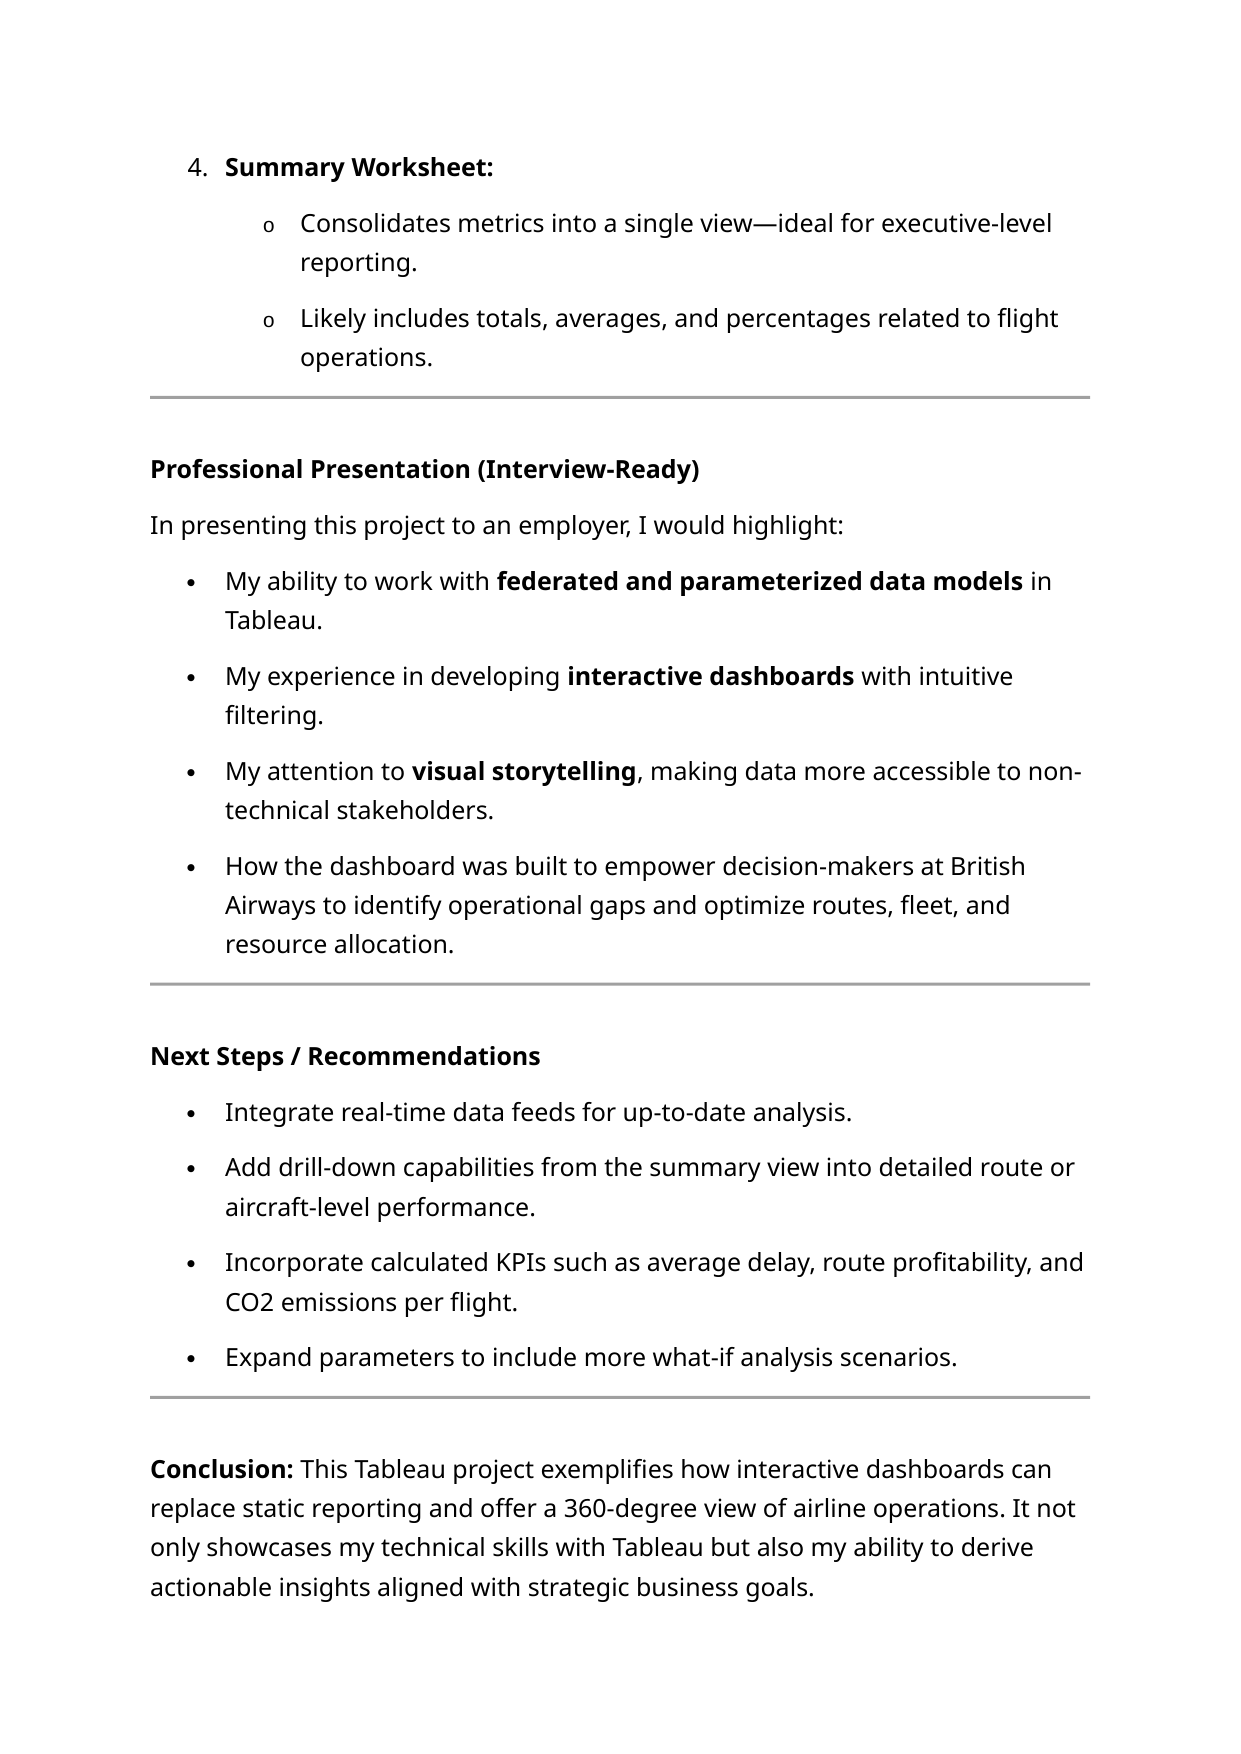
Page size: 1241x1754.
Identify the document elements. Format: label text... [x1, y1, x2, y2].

text Conclusion: This Tableau project exemplifies how interactive dashboards can replace static reporting and offer a 360-degree view of airline operations. It not only showcases my technical skills with Tableau but also my ability to derive actionable insights aligned with strategic business goals. [150, 1452, 1090, 1603]
text In presenting this project to an employer, I would highlight: [150, 507, 1090, 542]
list Summary Worksheet: [187, 150, 1090, 184]
list Incorporate calculated KPIs such as average delay, route profitability, and CO2 emissions per flight. [187, 1245, 1090, 1318]
list Integrate real-time data feeds for up-to-date analysis. [187, 1094, 1090, 1128]
list How the dashboard was built to empower decision-makers at British Airways to identify operational gaps and optimize routes, fleet, and resource allocation. [187, 848, 1090, 961]
text Professional Presentation (Interview-Ready) [150, 452, 1090, 486]
text Next Steps / Recommendations [150, 1038, 1090, 1072]
list My experience in developing interactive dashboards with intuitive filtering. [187, 658, 1090, 732]
list Consolidates metrics into a single view—ideal for executive-level reporting. [262, 206, 1090, 279]
list My attention to visual storytelling, making data more accessible to non-technical stakeholders. [187, 753, 1090, 827]
list My ability to work with federated and parameterized data models in Tableau. [187, 563, 1090, 637]
list Likely includes totals, averages, and percentages related to flight operations. [262, 301, 1090, 374]
list Add drill-down capabilities from the summary view into detailed route or aircraft-level performance. [187, 1150, 1090, 1223]
list Expand parameters to include more what-if analysis scenarios. [187, 1340, 1090, 1374]
